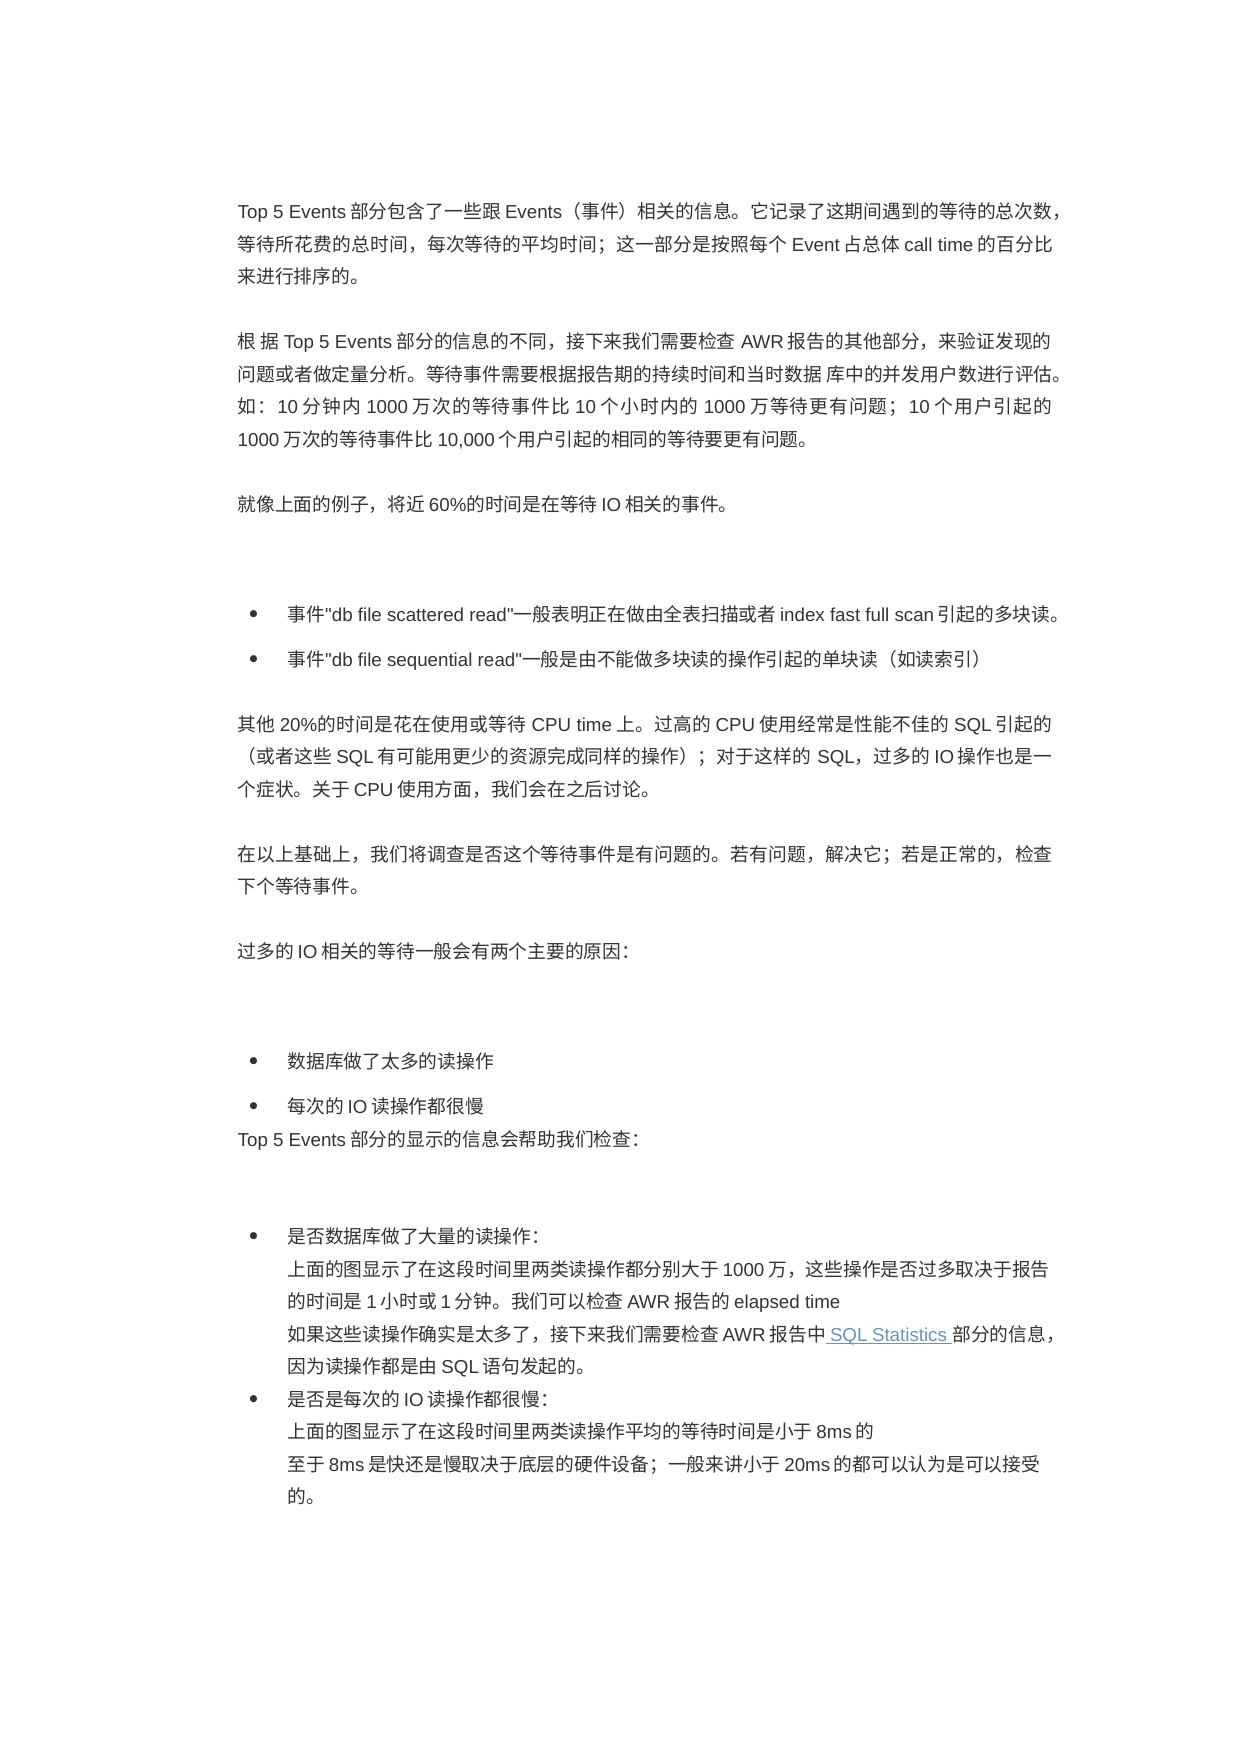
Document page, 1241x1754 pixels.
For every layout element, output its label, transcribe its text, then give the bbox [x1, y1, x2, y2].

text Top 5 Events部分包含了一些跟Events（事件）相关的信息。它记录了这期间遇到的等待的总次数，等待所花费的总时间，每次等待的平均时间；这一部分是按照每个Event占总体call time的百分比来进行排序的。 根 据Top 5 Events部分的信息的不同，接下来我们需要检查AWR报告的其他部分，来验证发现的问题或者做定量分析。等待事件需要根据报告期的持续时间和当时数据 库中的并发用户数进行评估。如：10分钟内1000万次的等待事件比10个小时内的1000万等待更有问题；10个用户引起的1000万次的等待事件比 10,000个用户引起的相同的等待要更有问题。 就像上面的例子，将近60%的时间是在等待IO相关的事件。 [237, 162, 1053, 584]
list 数据库做了太多的读操作 [250, 1044, 1053, 1077]
text 其他20%的时间是花在使用或等待CPU time上。过高的CPU使用经常是性能不佳的SQL引起的（或者这些SQL有可能用更少的资源完成同样的操作）；对于这样的SQL，过多的IO操作也是一个症状。关于CPU使用方面，我们会在之后讨论。 在以上基础上，我们将调查是否这个等待事件是有问题的。若有问题，解决它；若是正常的，检查下个等待事件。 过多的IO相关的等待一般会有两个主要的原因： [237, 674, 1053, 1032]
list 是否数据库做了大量的读操作： 上面的图显示了在这段时间里两类读操作都分别大于1000万，这些操作是否过多取决于报告的时间是1小时或1分钟。我们可以检查AWR报告的elapsed time 如果这些读操作确实是太多了，接下来我们需要检查AWR报告中 SQL Statistics 部分的信息，因为读操作都是由SQL语句发起的。 [250, 1219, 1053, 1382]
list 事件"db file sequential read"一般是由不能做多块读的操作引起的单块读（如读索引） [250, 642, 1053, 674]
text Top 5 Events部分的显示的信息会帮助我们检查： [237, 1122, 1053, 1219]
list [250, 1382, 1053, 1512]
list 每次的IO读操作都很慢 [250, 1089, 1053, 1122]
list 事件"db file scattered read"一般表明正在做由全表扫描或者index fast full scan引起的多块读。 [250, 597, 1053, 629]
